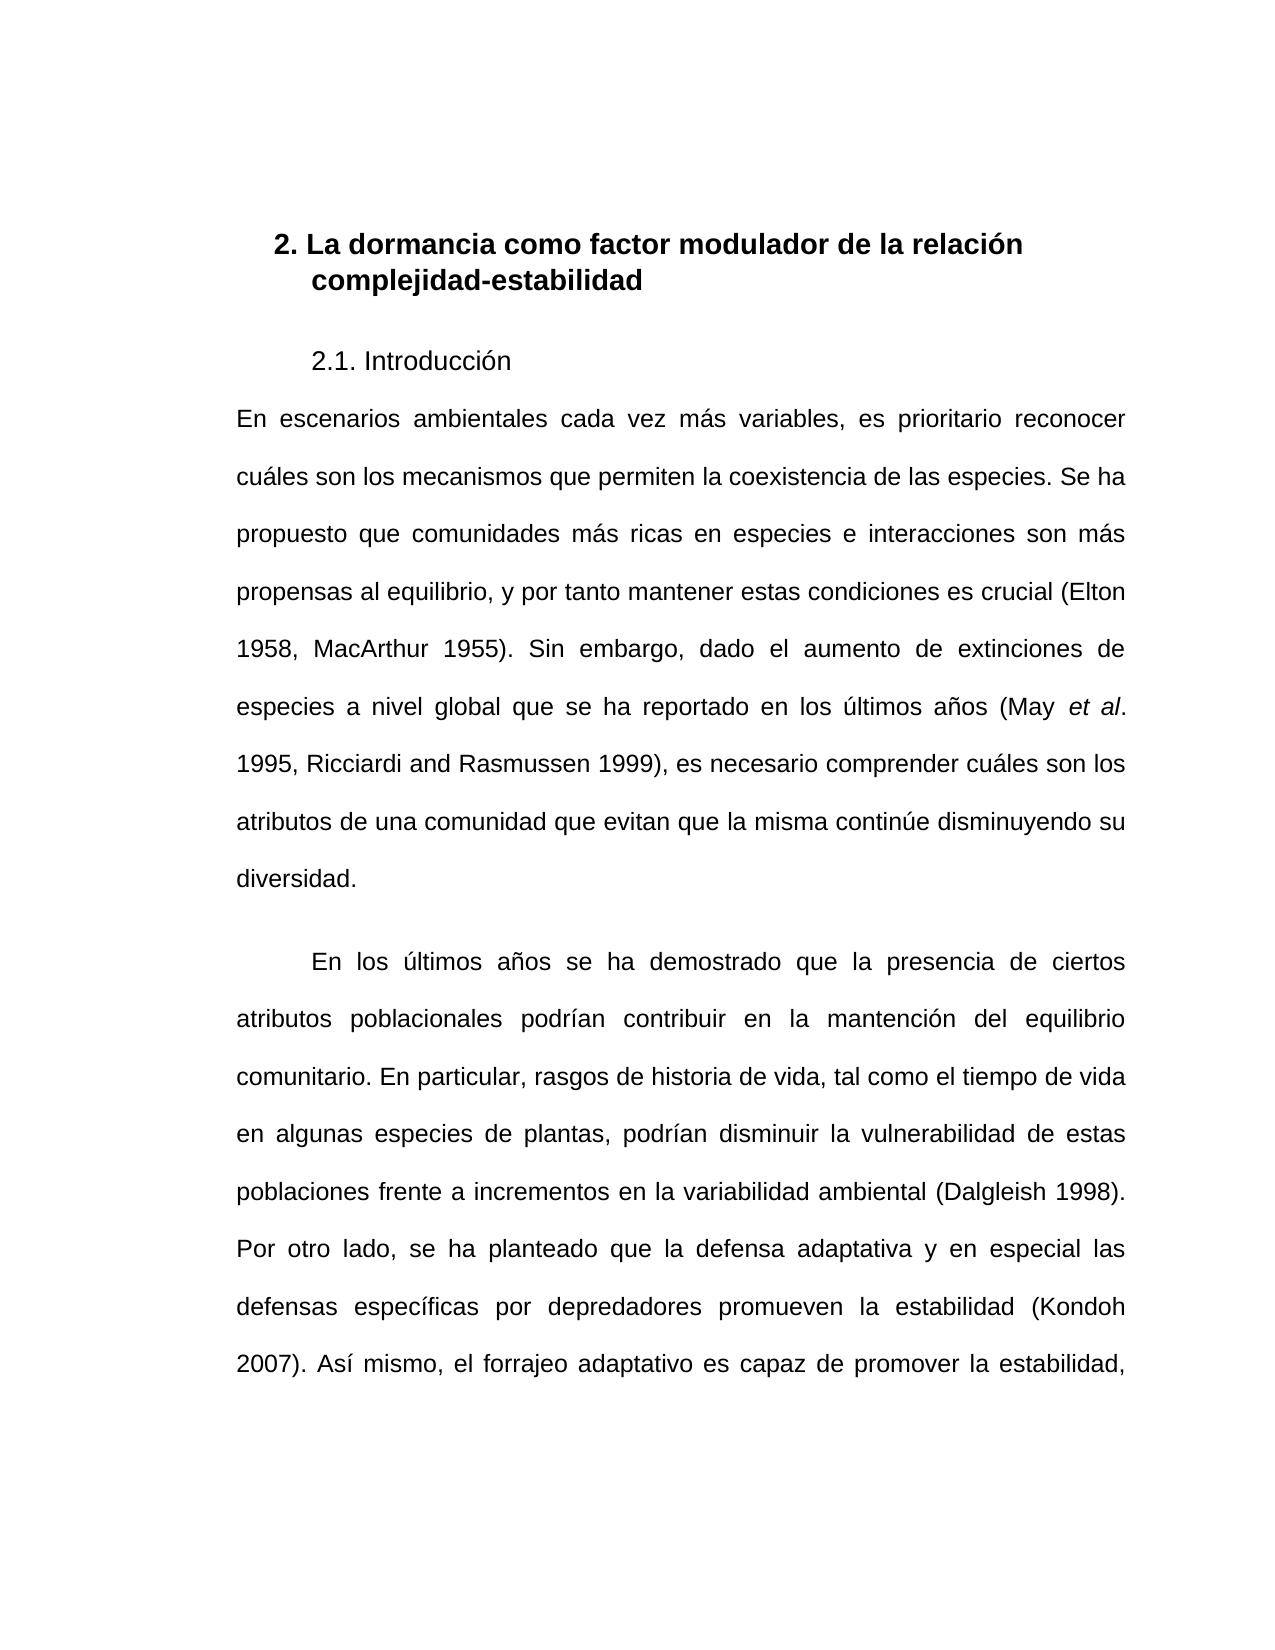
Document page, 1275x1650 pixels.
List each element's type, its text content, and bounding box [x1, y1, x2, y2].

subtitle La dormancia como factor modulador de la relación complejidad-estabilidad [274, 227, 1127, 297]
subtitle Introducción [311, 345, 1127, 377]
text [236, 947, 1127, 1378]
text En escenarios ambientales cada vez más variables, es prioritario reconocer cuáles son los mecanismos que permiten la coexistencia de las especies. Se ha propuesto que comunidades más ricas en especies e interacciones son más propensas al equilibrio, y por tanto mantener estas condiciones es crucial (Elton 1958, MacArthur 1955). Sin embargo, dado el aumento de extinciones de especies a nivel global que se ha reportado en los últimos años (May et al. 1995, Ricciardi and Rasmussen 1999), es necesario comprender cuáles son los atributos de una comunidad que evitan que la misma continúe disminuyendo su diversidad. [236, 404, 1127, 893]
